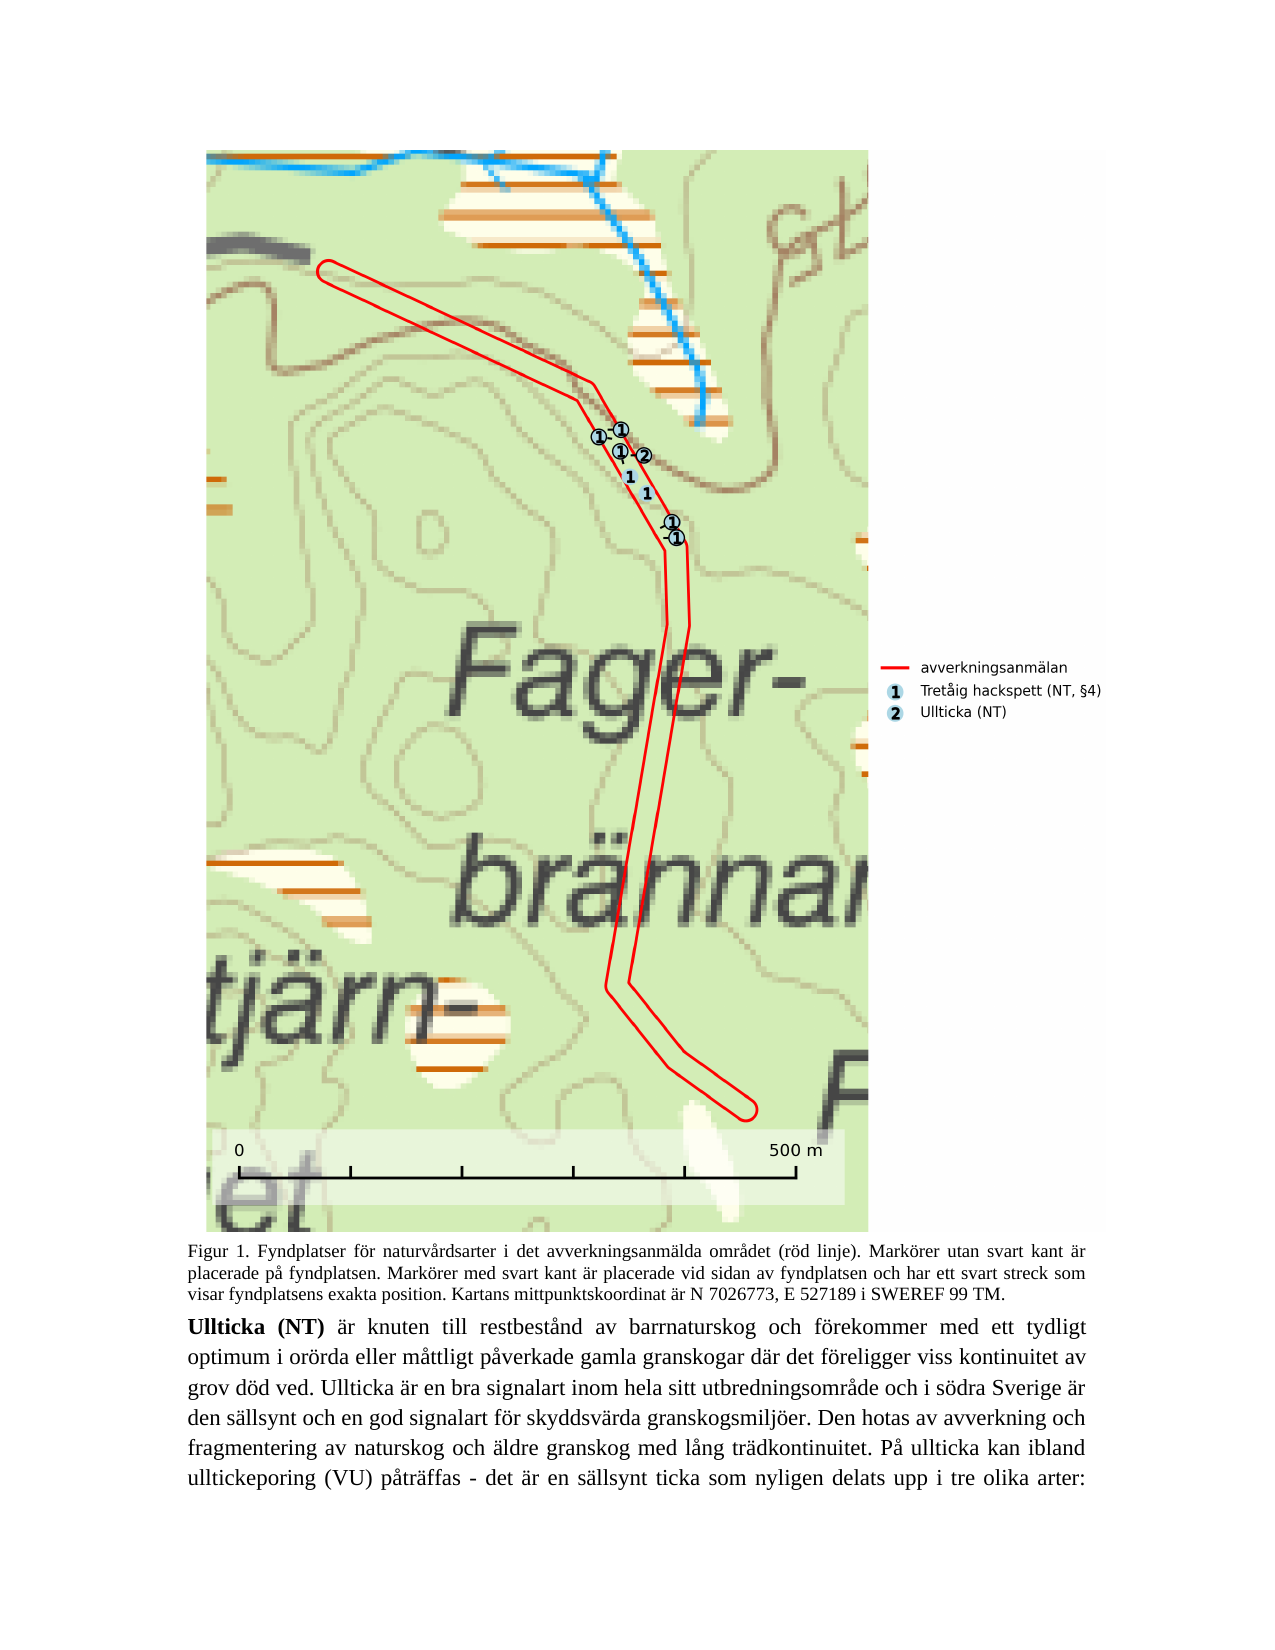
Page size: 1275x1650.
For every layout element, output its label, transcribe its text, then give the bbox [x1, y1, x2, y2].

text Figur 1. Fyndplatser för naturvårdsarter i det avverkningsanmälda området (röd linje). Markörer utan svart kant är placerade på fyndplatsen. Markörer med svart kant är placerade vid sidan av fyndplatsen och har ett svart streck som visar fyndplatsens exakta position. Kartans mittpunktskoordinat är N 7026773, E 527189 i SWEREF 99 TM. [187, 1240, 1087, 1305]
picture [206, 150, 1107, 1232]
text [187, 1313, 1087, 1491]
